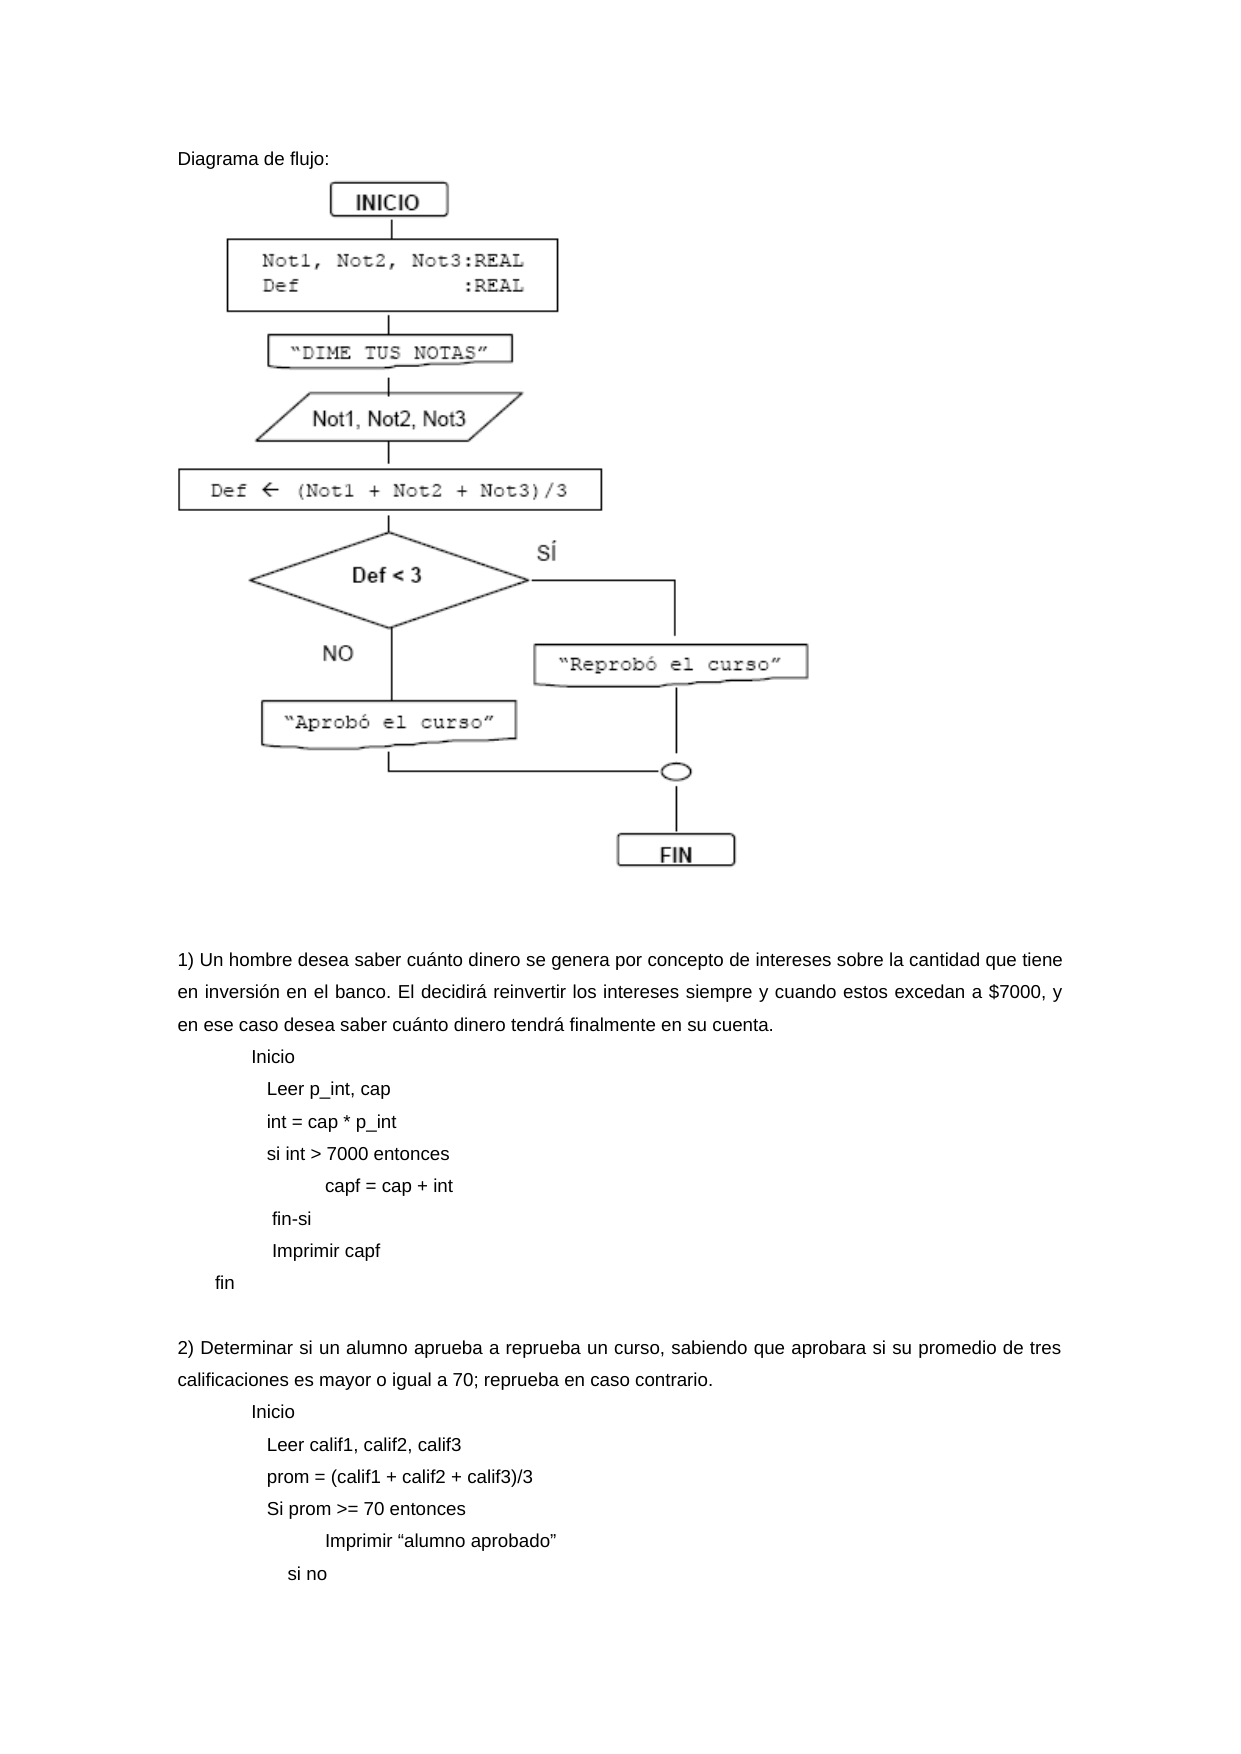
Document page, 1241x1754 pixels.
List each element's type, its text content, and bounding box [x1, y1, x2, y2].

text prom = (calif1 + calif2 + calif3)/3 [177, 1466, 1063, 1487]
text fin-si [177, 1207, 1063, 1229]
text si int > 7000 entonces [177, 1143, 1063, 1164]
text Leer calif1, calif2, calif3 [177, 1433, 1063, 1455]
text si no [177, 1562, 1063, 1584]
text Imprimir capf [177, 1239, 1063, 1261]
text Inicio [177, 1046, 1063, 1067]
picture [177, 173, 812, 874]
text fin [177, 1272, 1063, 1293]
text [177, 148, 1063, 874]
text int = cap * p_int [177, 1110, 1063, 1132]
text Imprimir “alumno aprobado” [177, 1530, 1063, 1552]
text 1) Un hombre desea saber cuánto dinero se genera por concepto de intereses sobre la cantidad que tiene en inversión en el banco. El decidirá reinvertir los intereses siempre y cuando estos excedan a $7000, y en ese caso desea saber cuánto dinero tendrá finalmente en su cuenta. [177, 949, 1063, 1035]
text Si prom >= 70 entonces [177, 1498, 1063, 1519]
text Leer p_int, cap [177, 1078, 1063, 1100]
text capf = cap + int [177, 1175, 1063, 1197]
text Inicio [177, 1401, 1063, 1423]
text 2) Determinar si un alumno aprueba a reprueba un curso, sabiendo que aprobara si su promedio de tres calificaciones es mayor o igual a 70; reprueba en caso contrario. [177, 1336, 1063, 1390]
